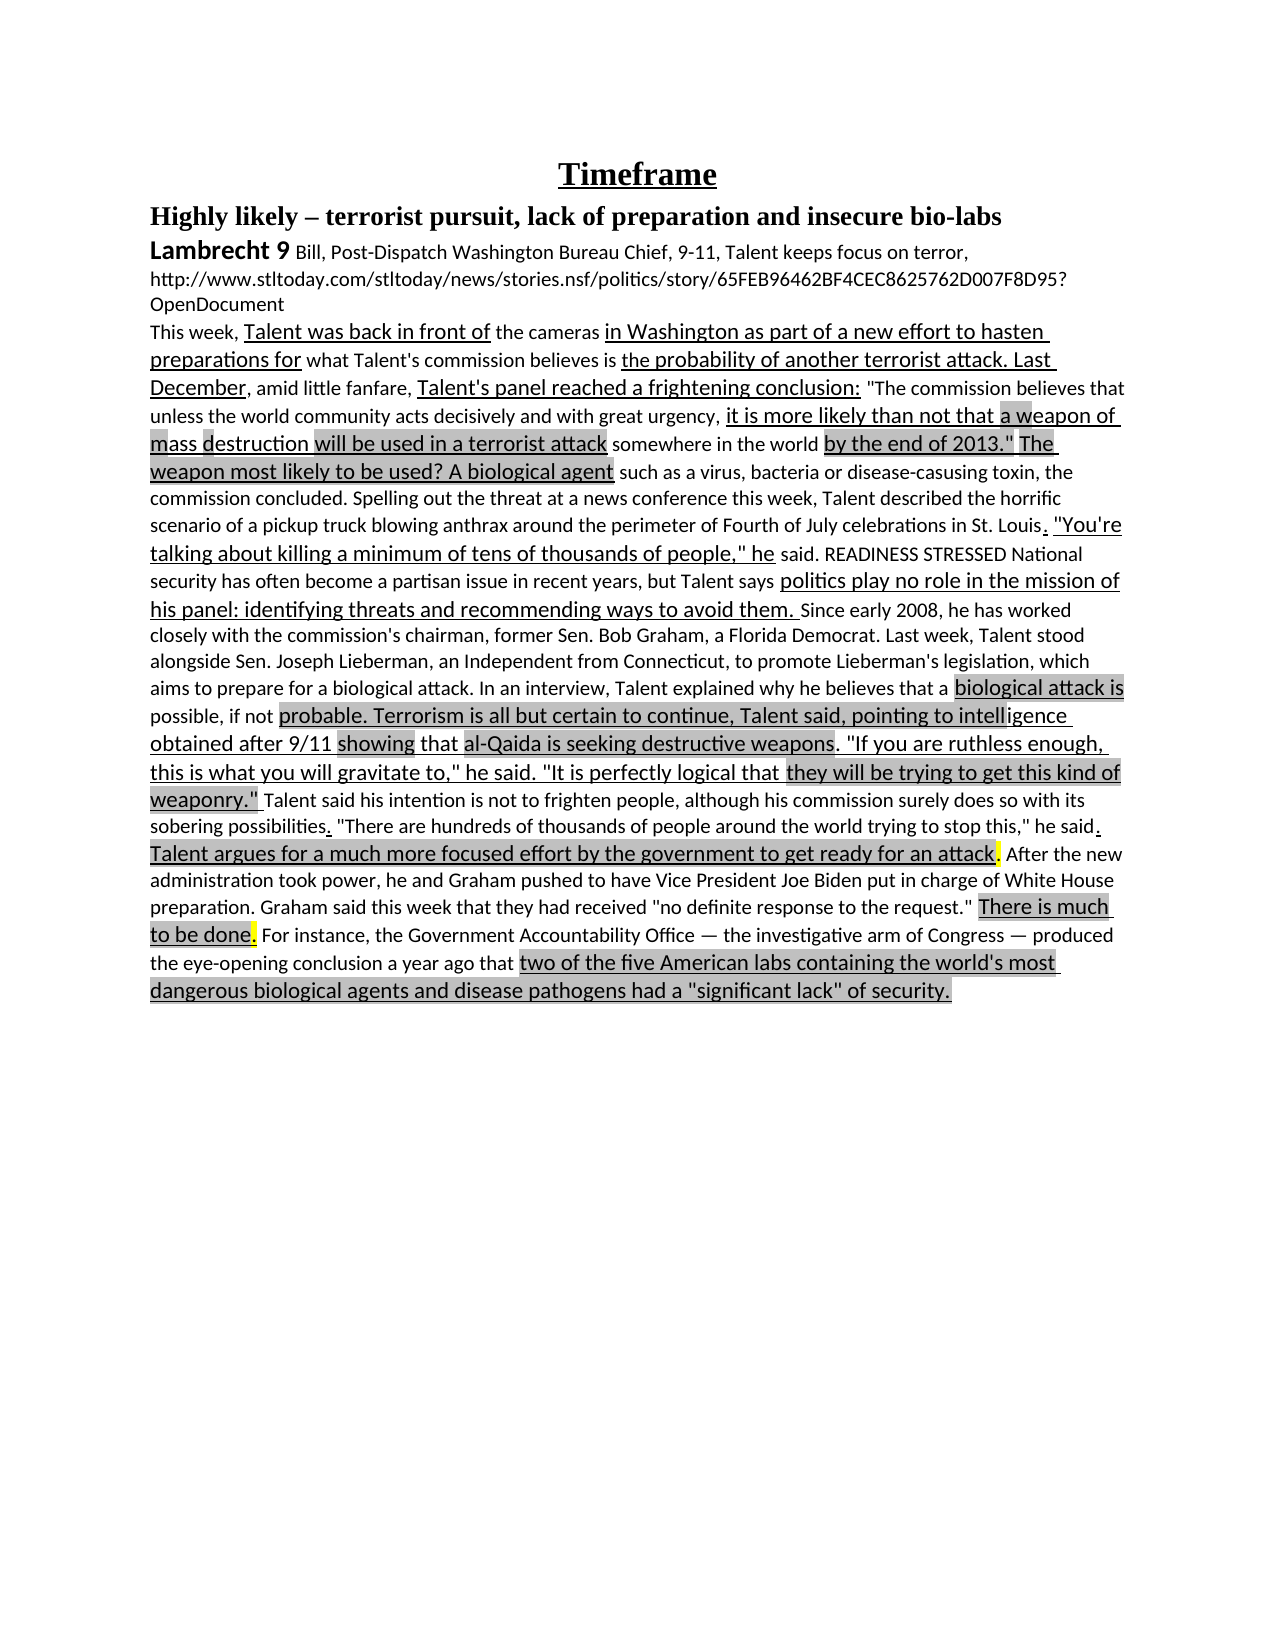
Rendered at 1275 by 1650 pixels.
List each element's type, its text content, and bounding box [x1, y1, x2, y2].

text Lambrecht 9 Bill, Post-Dispatch Washington Bureau Chief, 9-11, Talent keeps focus on terror, http://www.stltoday.com/stltoday/news/stories.nsf/politics/story/65FEB96462BF4CEC8625762D007F8D95?OpenDocument [150, 233, 1125, 317]
subtitle Timeframe [150, 154, 1125, 192]
text This week, Talent was back in front of the cameras in Washington as part of a new effort to hasten preparations for what Talent's commission believes is the probability of another terrorist attack. Last December, amid little fanfare, Talent's panel reached a frightening conclusion: "The commission believes that unless the world community acts decisively and with great urgency, it is more likely than not that a weapon of mass destruction will be used in a terrorist attack somewhere in the world by the end of 2013." The weapon most likely to be used? A biological agent such as a virus, bacteria or disease-casusing toxin, the commission concluded. Spelling out the threat at a news conference this week, Talent described the horrific scenario of a pickup truck blowing anthrax around the perimeter of Fourth of July celebrations in St. Louis. "You're talking about killing a minimum of tens of thousands of people," he said. READINESS STRESSED National security has often become a partisan issue in recent years, but Talent says politics play no role in the mission of his panel: identifying threats and recommending ways to avoid them. Since early 2008, he has worked closely with the commission's chairman, former Sen. Bob Graham, a Florida Democrat. Last week, Talent stood alongside Sen. Joseph Lieberman, an Independent from Connecticut, to promote Lieberman's legislation, which aims to prepare for a biological attack. In an interview, Talent explained why he believes that a biological attack is possible, if not probable. Terrorism is all but certain to continue, Talent said, pointing to intelligence obtained after 9/11 showing that al-Qaida is seeking destructive weapons. "If you are ruthless enough, this is what you will gravitate to," he said. "It is perfectly logical that they will be trying to get this kind of weaponry." Talent said his intention is not to frighten people, although his commission surely does so with its sobering possibilities. "There are hundreds of thousands of people around the world trying to stop this," he said. Talent argues for a much more focused effort by the government to get ready for an attack. After the new administration took power, he and Graham pushed to have Vice President Joe Biden put in charge of White House preparation. Graham said this week that they had received "no definite response to the request." There is much to be done. For instance, the Government Accountability Office — the investigative arm of Congress — produced the eye-opening conclusion a year ago that two of the five American labs containing the world's most dangerous biological agents and disease pathogens had a "significant lack" of security. [150, 317, 1125, 1004]
subtitle Highly likely – terrorist pursuit, lack of preparation and insecure bio-labs [150, 200, 1125, 231]
